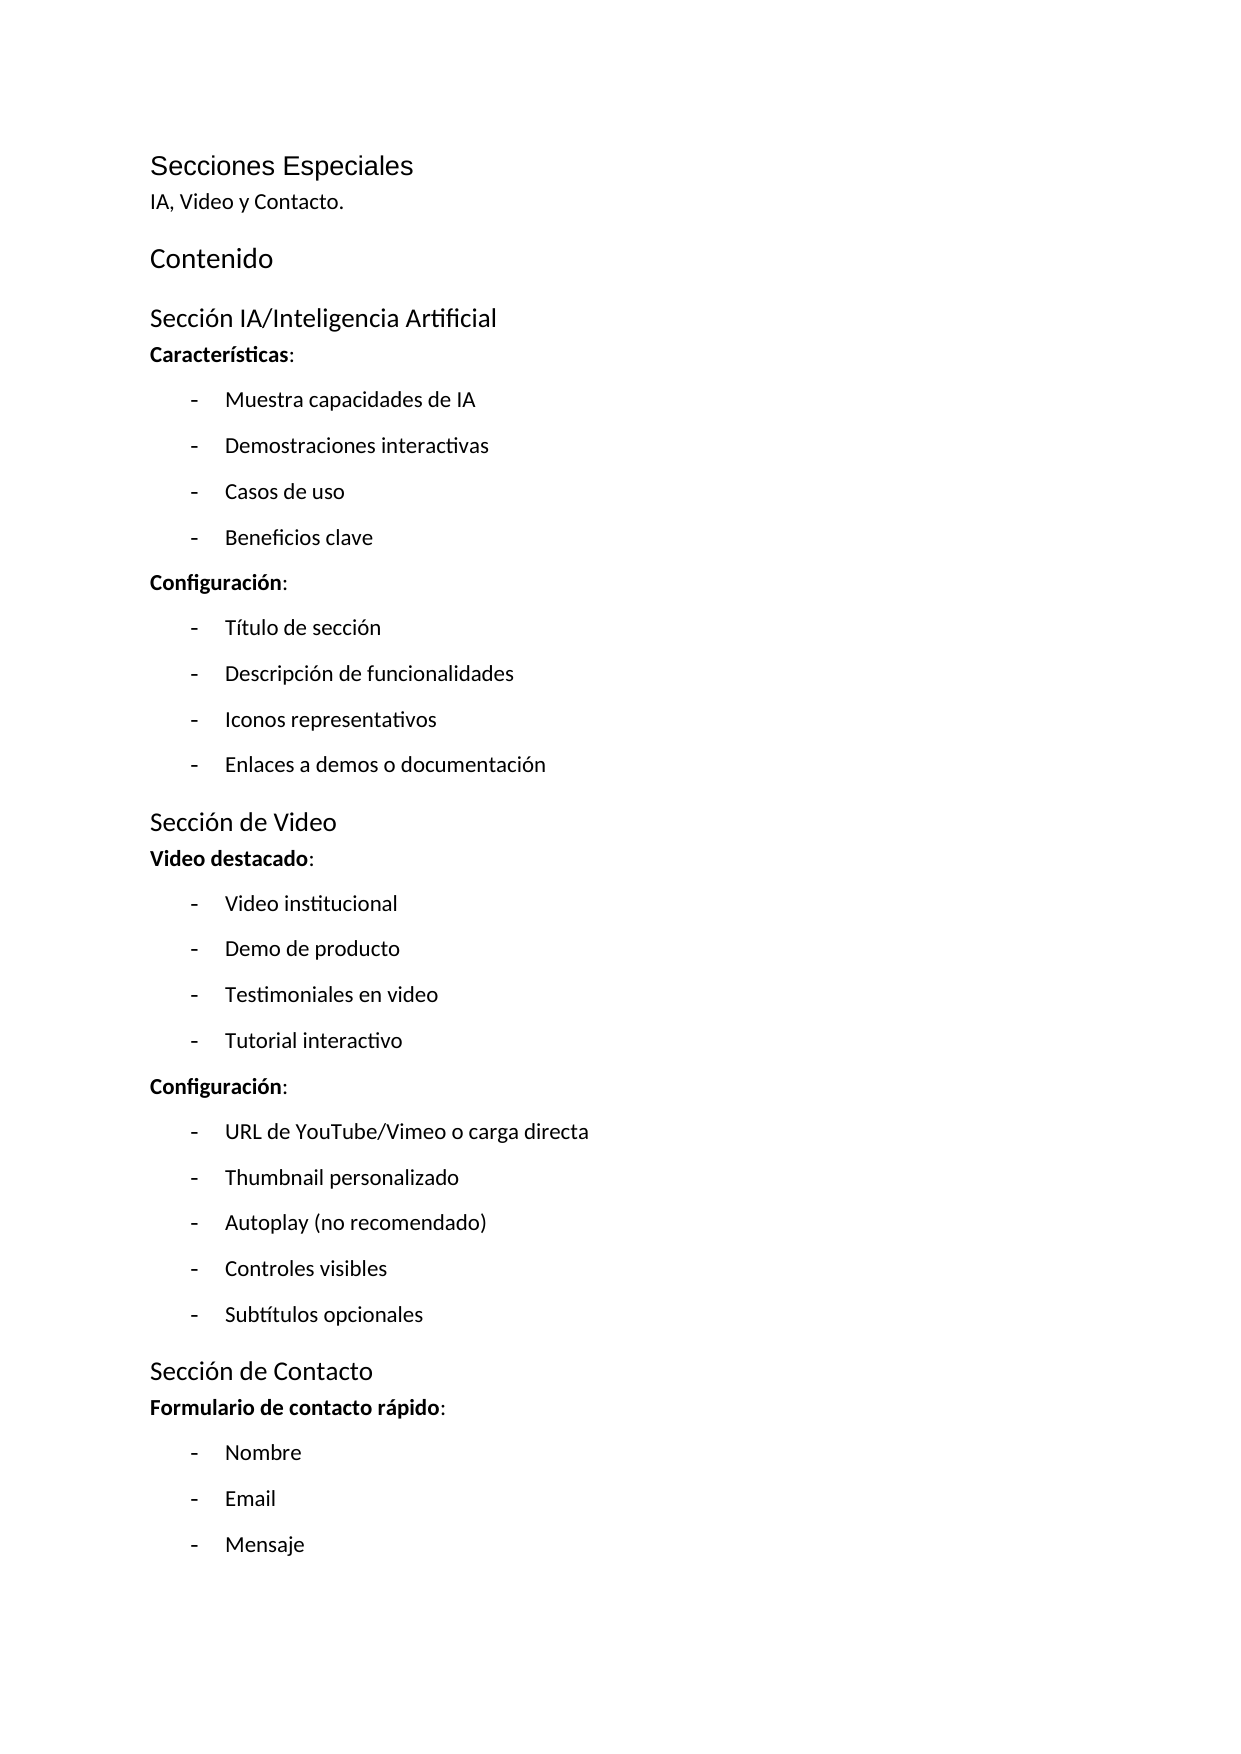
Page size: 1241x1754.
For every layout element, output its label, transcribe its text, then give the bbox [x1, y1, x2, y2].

list Nombre [187, 1438, 1090, 1467]
subtitle Sección de Contacto [150, 1354, 1090, 1387]
subtitle Sección IA/Inteligencia Artificial [150, 301, 1090, 334]
subtitle Sección de Video [150, 805, 1090, 838]
list Video institucional [187, 889, 1090, 918]
list Demo de producto [187, 934, 1090, 964]
list Iconos representativos [187, 705, 1090, 734]
list Controles visibles [187, 1254, 1090, 1283]
text Configuración: [150, 568, 1090, 596]
text IA, Video y Contacto. [150, 187, 1090, 216]
text Formulario de contacto rápido: [150, 1393, 1090, 1422]
list Enlaces a demos o documentación [187, 751, 1090, 780]
list Demostraciones interactivas [187, 431, 1090, 460]
text Configuración: [150, 1072, 1090, 1100]
list Tutorial interactivo [187, 1026, 1090, 1055]
list Beneficios clave [187, 523, 1090, 552]
list Mensaje [187, 1530, 1090, 1559]
list Thumbnail personalizado [187, 1163, 1090, 1192]
list Casos de uso [187, 477, 1090, 506]
list Subtítulos opcionales [187, 1300, 1090, 1329]
subtitle Secciones Especiales [150, 150, 1090, 181]
subtitle Contenido [150, 241, 1090, 276]
list Muestra capacidades de IA [187, 385, 1090, 414]
text Características: [150, 340, 1090, 368]
list Descripción de funcionalidades [187, 659, 1090, 688]
list Email [187, 1484, 1090, 1513]
text Video destacado: [150, 844, 1090, 872]
list Testimoniales en video [187, 980, 1090, 1009]
list URL de YouTube/Vimeo o carga directa [187, 1117, 1090, 1146]
list Autoplay (no recomendado) [187, 1208, 1090, 1238]
list Título de sección [187, 613, 1090, 642]
